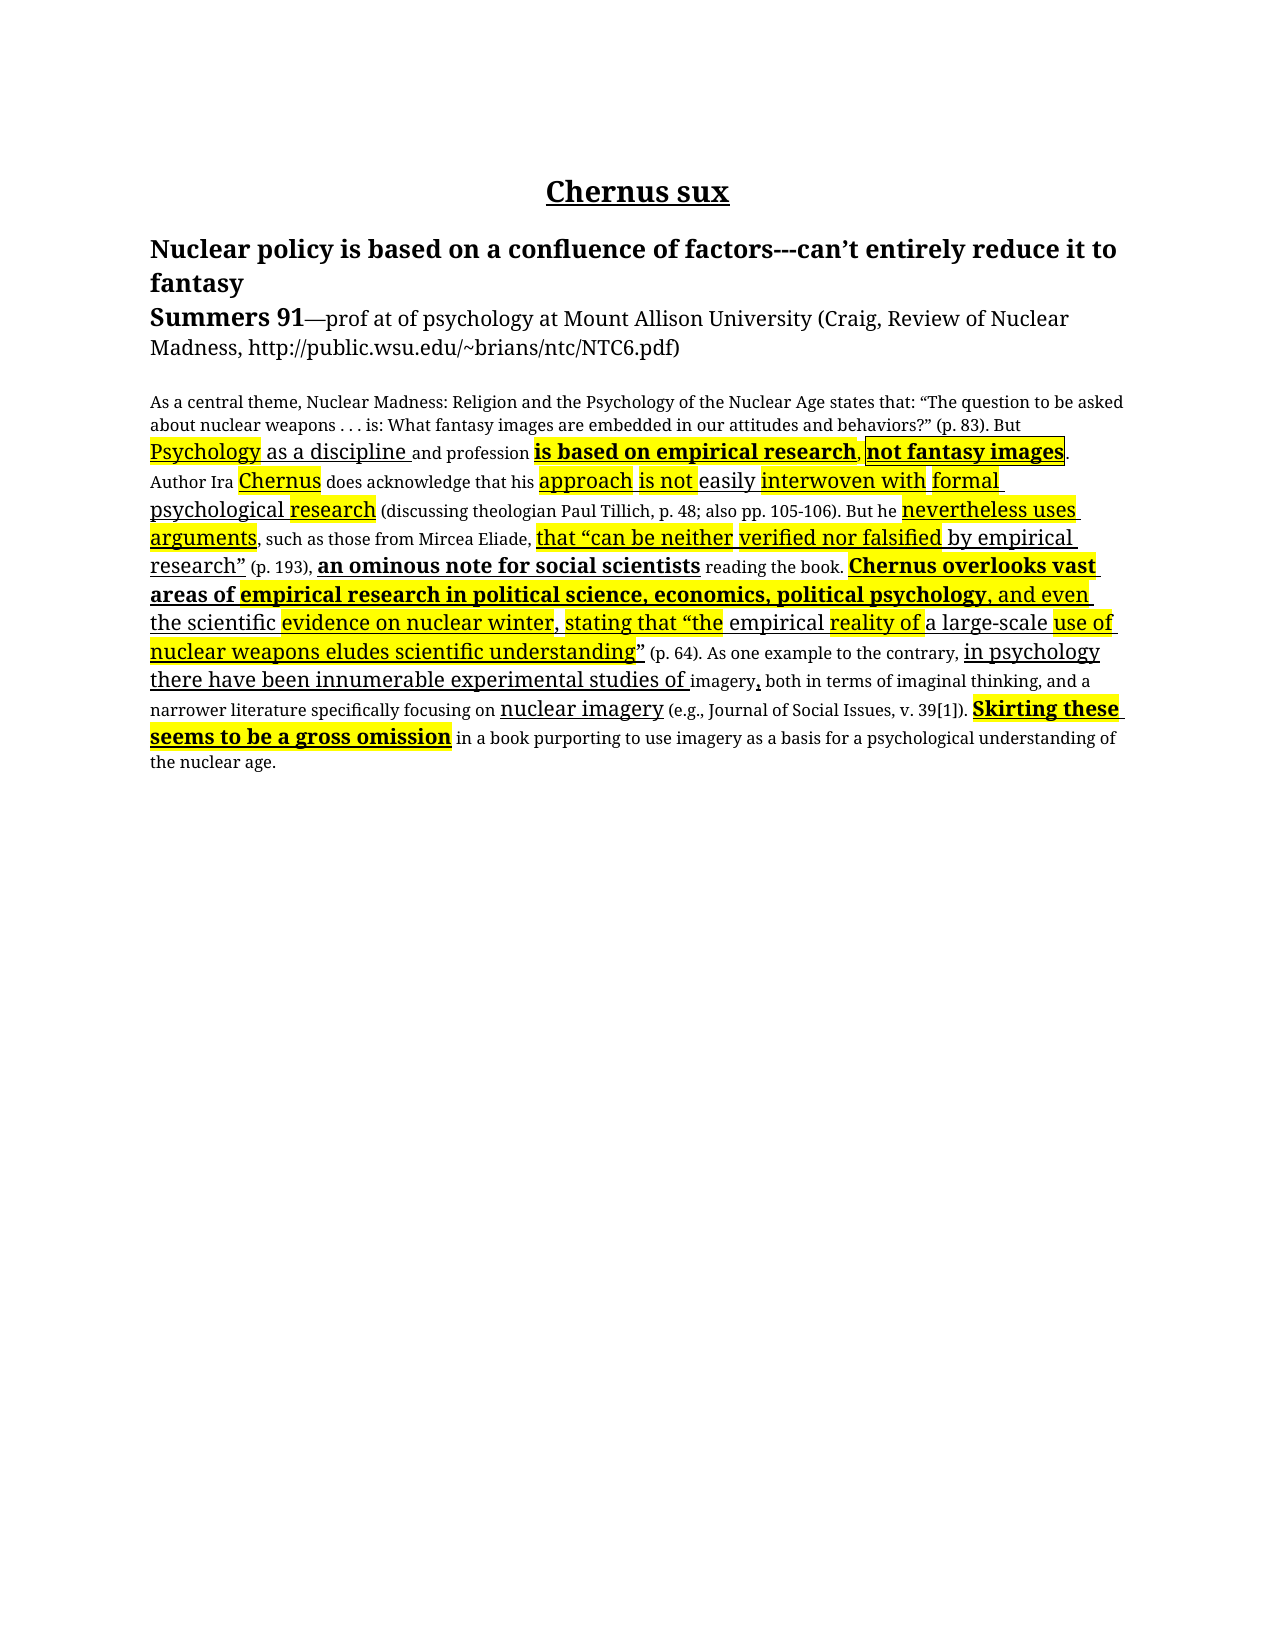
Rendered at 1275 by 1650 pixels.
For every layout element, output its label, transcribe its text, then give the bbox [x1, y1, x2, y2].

text As a central theme, Nuclear Madness: Religion and the Psychology of the Nuclear Age states that: “The question to be asked about nuclear weapons . . . is: What fantasy images are embedded in our attitudes and behaviors?” (p. 83). But Psychology as a discipline and profession is based on empirical research, not fantasy images. Author Ira Chernus does acknowledge that his approach is not easily interwoven with formal psychological research (discussing theologian Paul Tillich, p. 48; also pp. 105-106). But he nevertheless uses arguments, such as those from Mircea Eliade, that “can be neither verified nor falsified by empirical research” (p. 193), an ominous note for social scientists reading the book. Chernus overlooks vast areas of empirical research in political science, economics, political psychology, and even the scientific evidence on nuclear winter, stating that “the empirical reality of a large-scale use of nuclear weapons eludes scientific understanding” (p. 64). As one example to the contrary, in psychology there have been innumerable experimental studies of imagery, both in terms of imaginal thinking, and a narrower literature specifically focusing on nuclear imagery (e.g., Journal of Social Issues, v. 39[1]). Skirting these seems to be a gross omission in a book purporting to use imagery as a basis for a psychological understanding of the nuclear age. [150, 390, 1125, 773]
subtitle Chernus sux [150, 171, 1125, 211]
subtitle Nuclear policy is based on a confluence of factors---can’t entirely reduce it to fantasy [150, 231, 1125, 299]
text Summers 91—prof at of psychology at Mount Allison University (Craig, Review of Nuclear Madness, http://public.wsu.edu/~brians/ntc/NTC6.pdf) [150, 299, 1125, 362]
